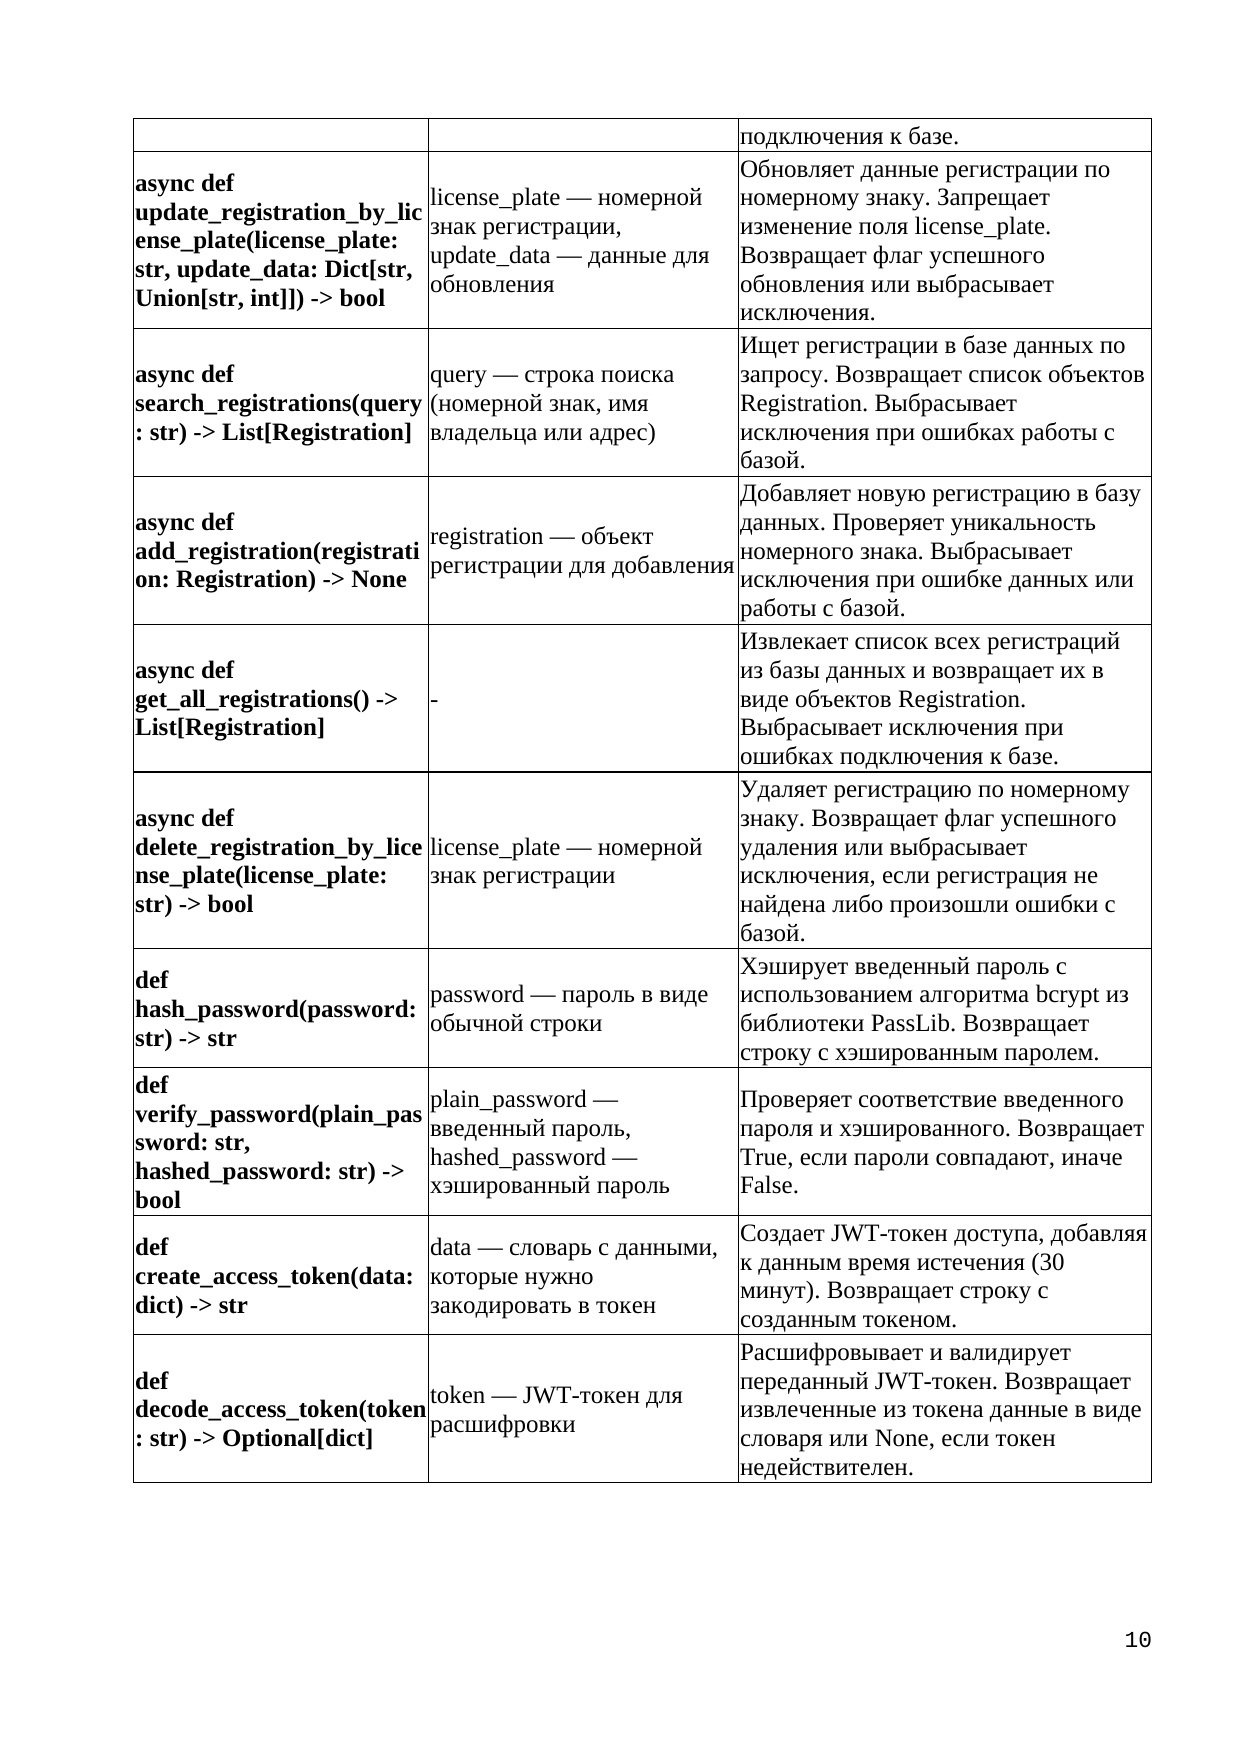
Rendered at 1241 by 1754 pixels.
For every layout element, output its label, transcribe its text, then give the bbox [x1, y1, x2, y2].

table_cell license_plate — номерной знак регистрации [429, 773, 738, 948]
table_cell def hash_password(password: str) -> str [134, 949, 428, 1067]
table_cell password — пароль в виде обычной строки [429, 949, 738, 1067]
table_cell def decode_access_token(token: str) -> Optional[dict] [134, 1335, 428, 1482]
table_cell def create_access_token(data: dict) -> str [134, 1216, 428, 1334]
table_cell - [429, 119, 738, 151]
table_cell license_plate — номерной знак регистрации, update_data — данные для обновления [429, 152, 738, 328]
table_cell async def delete_registration_by_license_plate(license_plate: str) -> bool [134, 773, 428, 948]
table_cell async def get_all_registrations() -> List[Registration] [134, 625, 428, 771]
table_cell query — строка поиска (номерной знак, имя владельца или адрес) [429, 329, 738, 476]
table_cell Ищет регистрации в базе данных по запросу. Возвращает список объектов Registration. Выбрасывает исключения при ошибках работы с базой. [739, 329, 1151, 476]
table_cell Добавляет новую регистрацию в базу данных. Проверяет уникальность номерного знака. Выбрасывает исключения при ошибке данных или работы с базой. [739, 477, 1151, 623]
table_cell data — словарь с данными, которые нужно закодировать в токен [429, 1216, 738, 1334]
table_cell plain_password — введенный пароль, hashed_password — хэшированный пароль [429, 1068, 738, 1215]
table_cell Извлекает список всех регистраций из базы данных и возвращает их в виде объектов Registration. Выбрасывает исключения при ошибках подключения к базе. [739, 625, 1151, 771]
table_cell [134, 119, 428, 151]
table_cell def verify_password(plain_password: str, hashed_password: str) -> bool [134, 1068, 428, 1215]
table_cell token — JWT-токен для расшифровки [429, 1335, 738, 1482]
table_cell Обновляет данные регистрации по номерному знаку. Запрещает изменение поля license_plate. Возвращает флаг успешного обновления или выбрасывает исключения. [739, 152, 1151, 328]
table_cell Хэширует введенный пароль с использованием алгоритма bcrypt из библиотеки PassLib. Возвращает строку с хэшированным паролем. [739, 949, 1151, 1067]
table_cell async def search_registrations(query: str) -> List[Registration] [134, 329, 428, 476]
table_cell registration — объект регистрации для добавления [429, 477, 738, 623]
table_cell Удаляет регистрацию по номерному знаку. Возвращает флаг успешного удаления или выбрасывает исключения, если регистрация не найдена либо произошли ошибки с базой. [739, 773, 1151, 948]
table_cell Расшифровывает и валидирует переданный JWT-токен. Возвращает извлеченные из токена данные в виде словаря или None, если токен недействителен. [739, 1335, 1151, 1482]
table_cell async def update_registration_by_license_plate(license_plate: str, update_data: Dict[str, Union[str, int]]) -> bool [134, 152, 428, 328]
table_cell - [429, 625, 738, 771]
table_cell async def add_registration(registration: Registration) -> None [134, 477, 428, 623]
table_cell Создает JWT-токен доступа, добавляя к данным время истечения (30 минут). Возвращает строку с созданным токеном. [739, 1216, 1151, 1334]
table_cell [739, 119, 1151, 151]
table_cell Проверяет соответствие введенного пароля и хэшированного. Возвращает True, если пароли совпадают, иначе False. [739, 1068, 1151, 1215]
